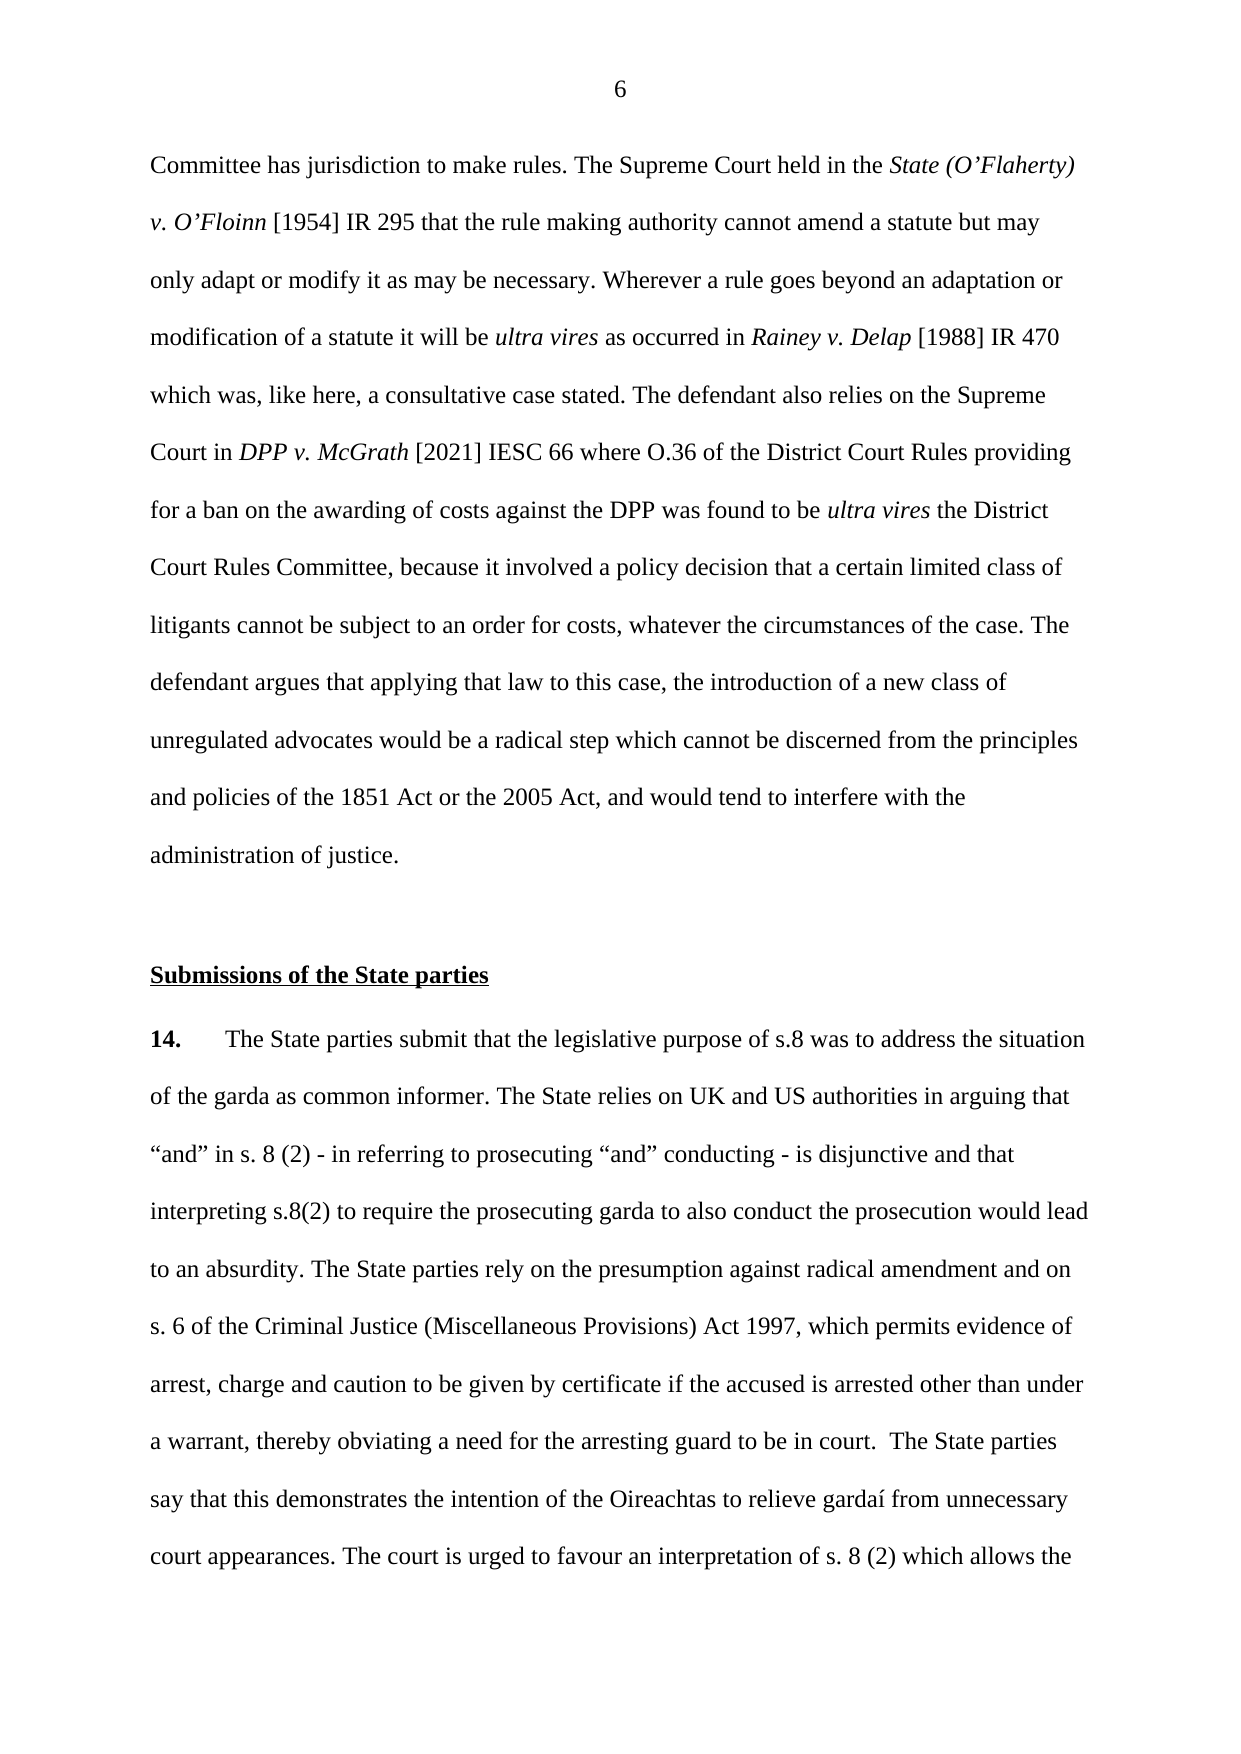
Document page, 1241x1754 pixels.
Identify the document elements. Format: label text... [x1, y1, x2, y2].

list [150, 150, 1090, 869]
text Submissions of the State parties [150, 960, 1090, 989]
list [150, 1024, 1090, 1570]
